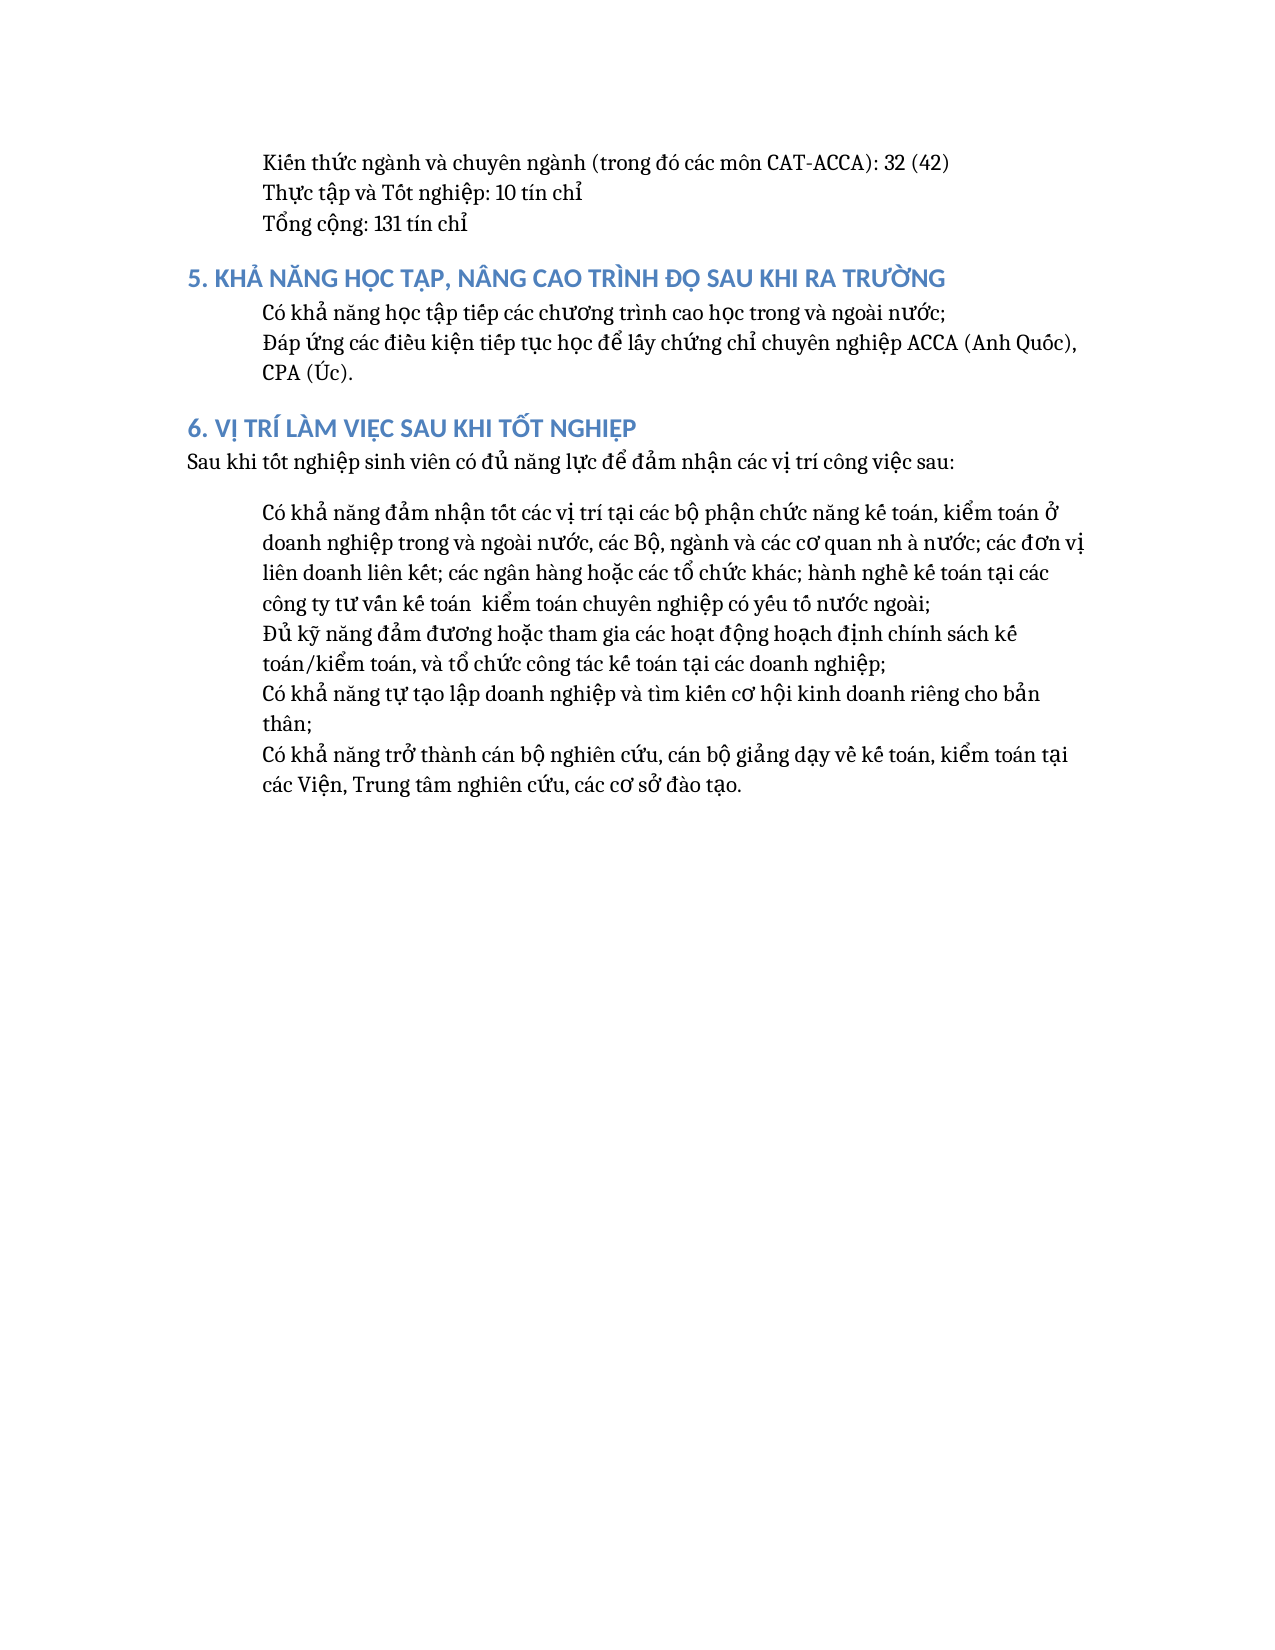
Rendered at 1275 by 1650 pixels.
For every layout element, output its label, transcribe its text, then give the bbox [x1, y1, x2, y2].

list Có khả năng tự tạo lập doanh nghiệp và tìm kiến cơ hội kinh doanh riêng cho bản thân; [262, 681, 1087, 738]
text Sau khi tốt nghiệp sinh viên có đủ năng lực để đảm nhận các vị trí công việc sau: [187, 449, 1087, 475]
list Có khả năng đảm nhận tốt các vị trí tại các bộ phận chức năng kế toán, kiểm toán ở doanh nghiệp trong và ngoài nước, các Bộ, ngành và các cơ quan nh à nước; các đơn vị liên doanh liên kết; các ngân hàng hoặc các tổ chức khác; hành nghề kế toán tại các công ty tư vấn kế toán kiểm toán chuyên nghiệp có yếu tố nước ngoài; [262, 500, 1087, 617]
list Đáp ứng các điều kiện tiếp tục học để lấy chứng chỉ chuyên nghiệp ACCA (Anh Quốc), CPA (Úc). [262, 329, 1087, 386]
subtitle 6. VỊ TRÍ LÀM VIỆC SAU KHI TỐT NGHIỆP [187, 411, 1087, 444]
list Có khả năng trở thành cán bộ nghiên cứu, cán bộ giảng dạy về kế toán, kiểm toán tại các Viện, Trung tâm nghiên cứu, các cơ sở đào tạo. [262, 741, 1087, 798]
list Kiến thức ngành và chuyên ngành (trong đó các môn CAT-ACCA): 32 (42) [262, 150, 1087, 176]
list Đủ kỹ năng đảm đương hoặc tham gia các hoạt động hoạch định chính sách kế toán/kiểm toán, và tổ chức công tác kế toán tại các doanh nghiệp; [262, 621, 1087, 677]
subtitle 5. KHẢ NĂNG HỌC TẬP, NÂNG CAO TRÌNH ĐỘ SAU KHI RA TRƯỜNG [187, 261, 1087, 294]
list Có khả năng học tập tiếp các chương trình cao học trong và ngoài nước; [262, 299, 1087, 326]
list Thực tập và Tốt nghiệp: 10 tín chỉ [262, 180, 1087, 207]
list Tổng cộng: 131 tín chỉ [262, 210, 1087, 237]
